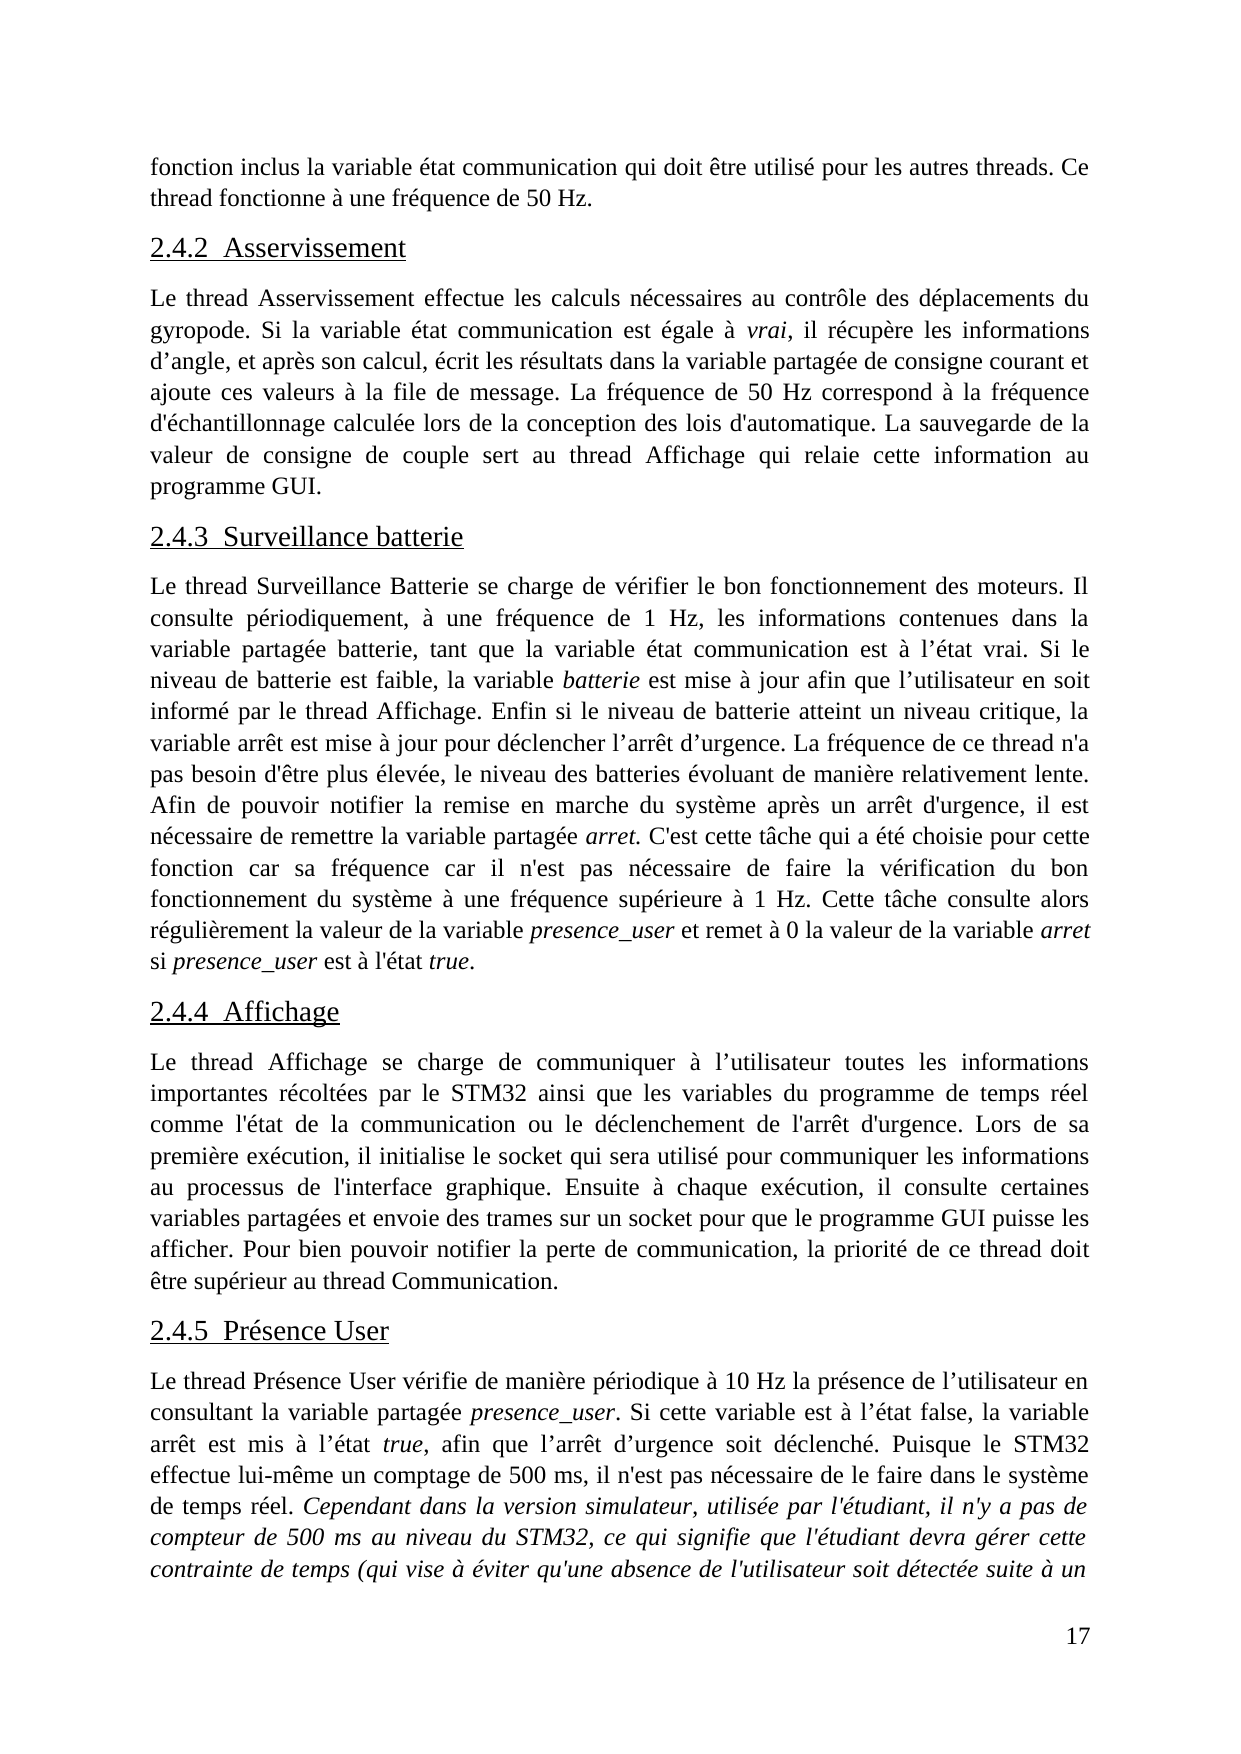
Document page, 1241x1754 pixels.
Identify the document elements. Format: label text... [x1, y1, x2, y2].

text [150, 1364, 1090, 1583]
text Le thread Asservissement effectue les calculs nécessaires au contrôle des déplacements du gyropode. Si la variable état communication est égale à vrai, il récupère les informations d’angle, et après son calcul, écrit les résultats dans la variable partagée de consigne courant et ajoute ces valeurs à la file de message. La fréquence de 50 Hz correspond à la fréquence d'échantillonnage calculée lors de la conception des lois d'automatique. La sauvegarde de la valeur de consigne de couple sert au thread Affichage qui relaie cette information au programme GUI. [150, 282, 1090, 501]
text 2.4.4 Affichage [150, 993, 1090, 1029]
text Le thread Affichage se charge de communiquer à l’utilisateur toutes les informations importantes récoltées par le STM32 ainsi que les variables du programme de temps réel comme l'état de la communication ou le déclenchement de l'arrêt d'urgence. Lors de sa première exécution, il initialise le socket qui sera utilisé pour communiquer les informations au processus de l'interface graphique. Ensuite à chaque exécution, il consulte certaines variables partagées et envoie des trames sur un socket pour que le programme GUI puisse les afficher. Pour bien pouvoir notifier la perte de communication, la priorité de ce thread doit être supérieur au thread Communication. [150, 1045, 1090, 1295]
text 2.4.5 Présence User [150, 1312, 1090, 1348]
text 2.4.3 Surveillance batterie [150, 517, 1090, 553]
text Le thread Surveillance Batterie se charge de vérifier le bon fonctionnement des moteurs. Il consulte périodiquement, à une fréquence de 1 Hz, les informations contenues dans la variable partagée batterie, tant que la variable état communication est à l’état vrai. Si le niveau de batterie est faible, la variable batterie est mise à jour afin que l’utilisateur en soit informé par le thread Affichage. Enfin si le niveau de batterie atteint un niveau critique, la variable arrêt est mise à jour pour déclencher l’arrêt d’urgence. La fréquence de ce thread n'a pas besoin d'être plus élevée, le niveau des batteries évoluant de manière relativement lente. Afin de pouvoir notifier la remise en marche du système après un arrêt d'urgence, il est nécessaire de remettre la variable partagée arret. C'est cette tâche qui a été choisie pour cette fonction car sa fréquence car il n'est pas nécessaire de faire la vérification du bon fonctionnement du système à une fréquence supérieure à 1 Hz. Cette tâche consulte alors régulièrement la valeur de la variable presence_user et remet à 0 la valeur de la variable arret si presence_user est à l'état true. [150, 570, 1090, 976]
text 2.4.2 Asservissement [150, 229, 1090, 265]
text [150, 150, 1090, 212]
